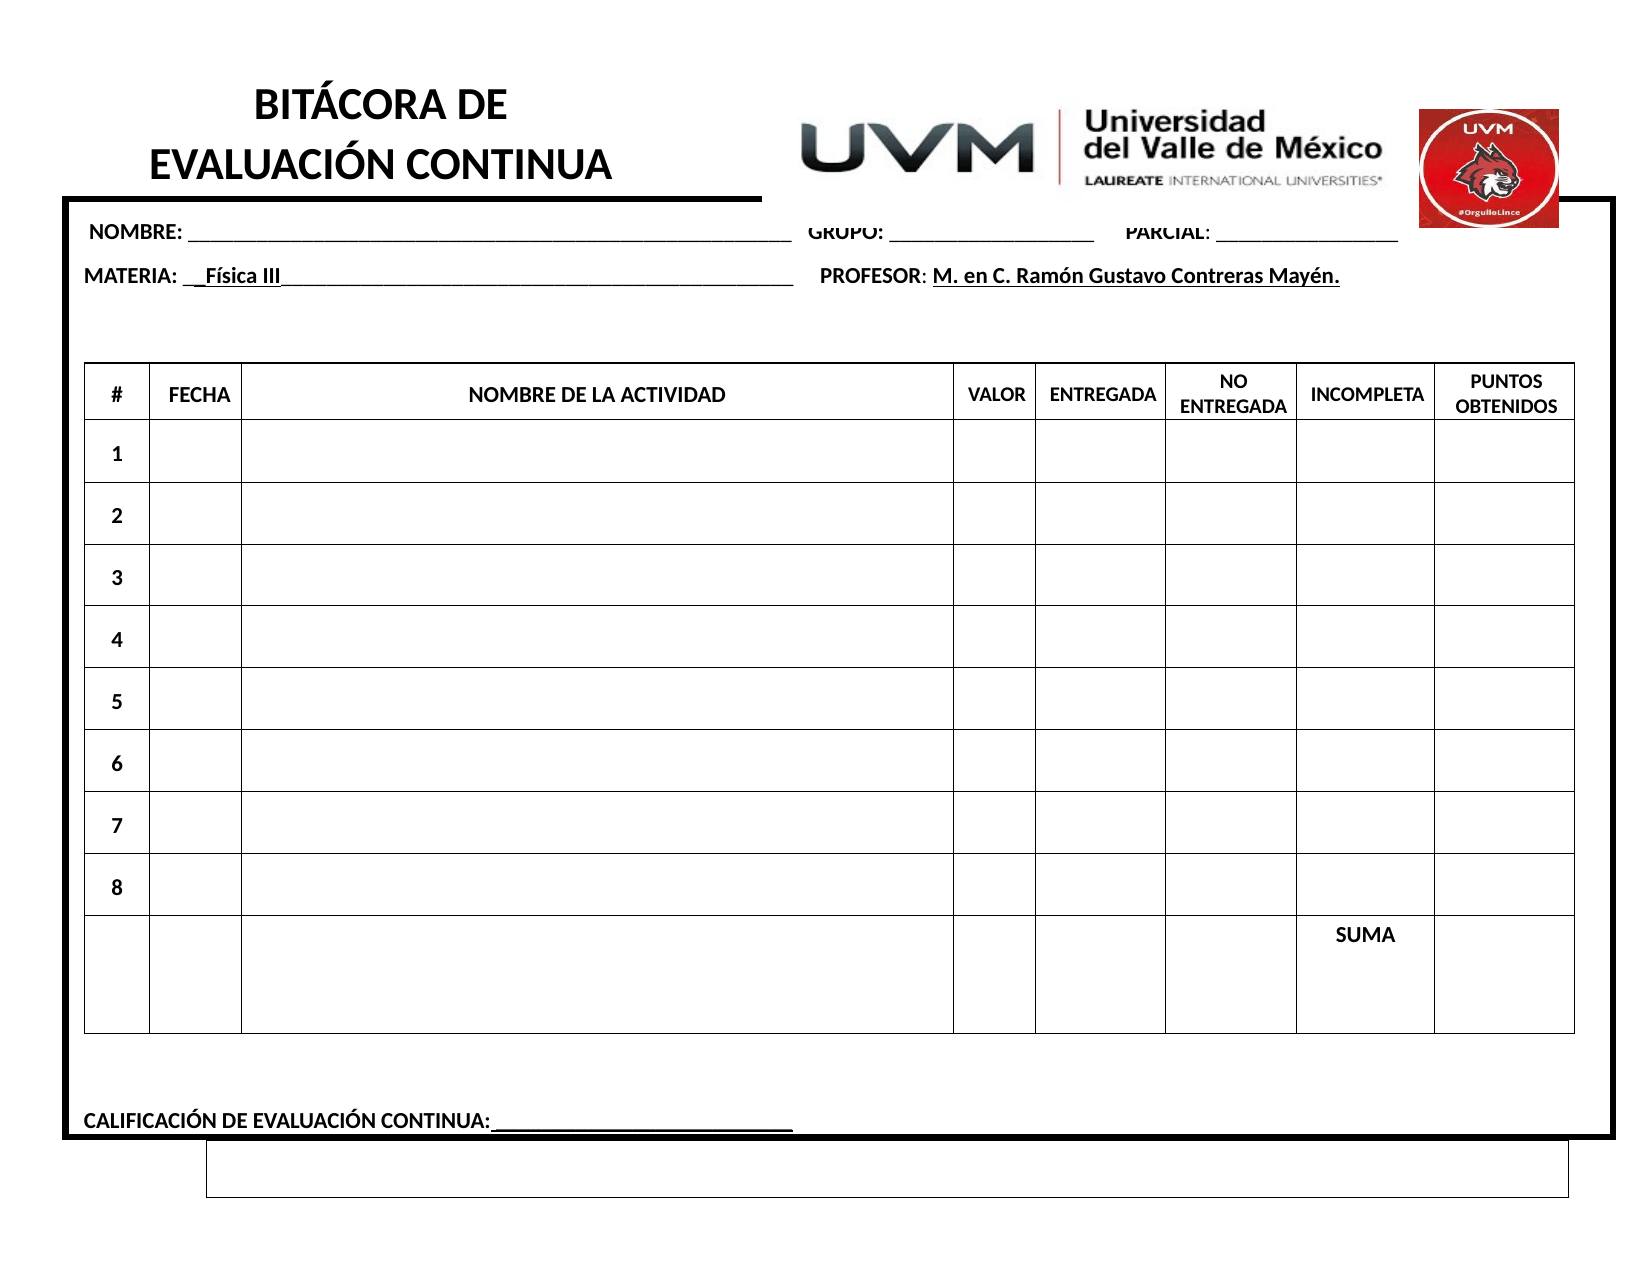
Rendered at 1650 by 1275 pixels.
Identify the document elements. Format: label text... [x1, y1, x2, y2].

text EVALUACIÓN CONTINUA [140, 135, 621, 191]
picture [762, 76, 1559, 228]
table_header NOMBRE: _____________________________________________________ GRUPO: __________________ PARCIAL: ________________ MATERIA: __Física III_____________________________________________ PROFESOR: M. en C. Ramón Gustavo Contreras Mayén. CALIFICACIÓN DE EVALUACIÓN CONTINUA: __________________________ [69, 202, 1610, 1134]
text BITÁCORA DE [140, 75, 621, 131]
